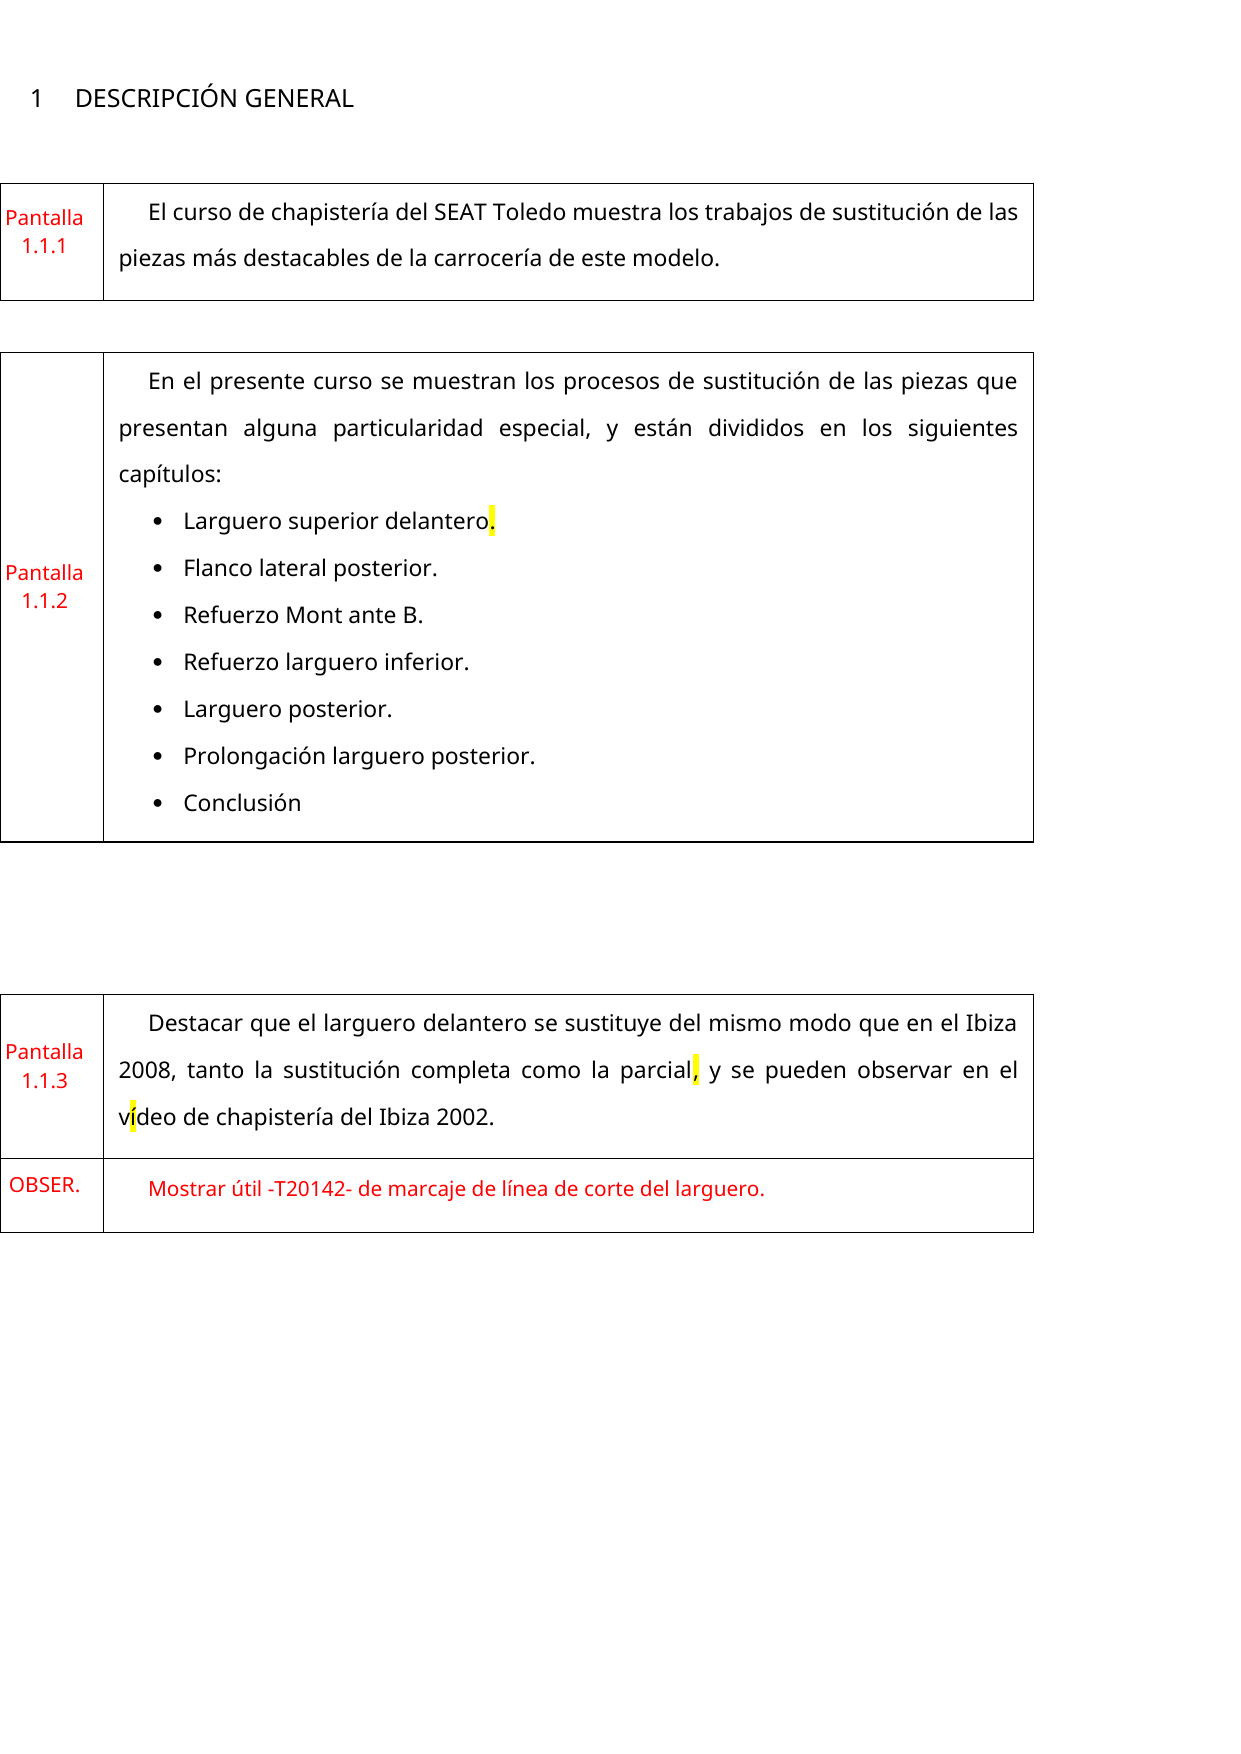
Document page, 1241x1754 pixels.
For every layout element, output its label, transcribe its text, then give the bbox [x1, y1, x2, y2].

table_header Pantalla 1.1.2 [1, 353, 103, 841]
table_cell OBSER. [1, 1159, 103, 1232]
table_cell Mostrar útil -T20142- de marcaje de línea de corte del larguero. [104, 1159, 1033, 1232]
table_header Pantalla 1.1.3 [1, 995, 103, 1158]
table_header En el presente curso se muestran los procesos de sustitución de las piezas que presentan alguna particularidad especial, y están divididos en los siguientes capítulos: Larguero superior delantero. Flanco lateral posterior. Refuerzo Mont ante B. Refuerzo larguero inferior. Larguero posterior. Prolongación larguero posterior. Conclusión [104, 353, 1033, 841]
table_header El curso de chapistería del SEAT Toledo muestra los trabajos de sustitución de las piezas más destacables de la carrocería de este modelo. [104, 184, 1033, 300]
table_header Pantalla 1.1.1 [1, 184, 103, 300]
table_header Destacar que el larguero delantero se sustituye del mismo modo que en el Ibiza 2008, tanto la sustitución completa como la parcial, y se pueden observar en el vídeo de chapistería del Ibiza 2002. [104, 995, 1033, 1158]
list DESCRIPCIÓN GENERAL [29, 81, 1175, 115]
